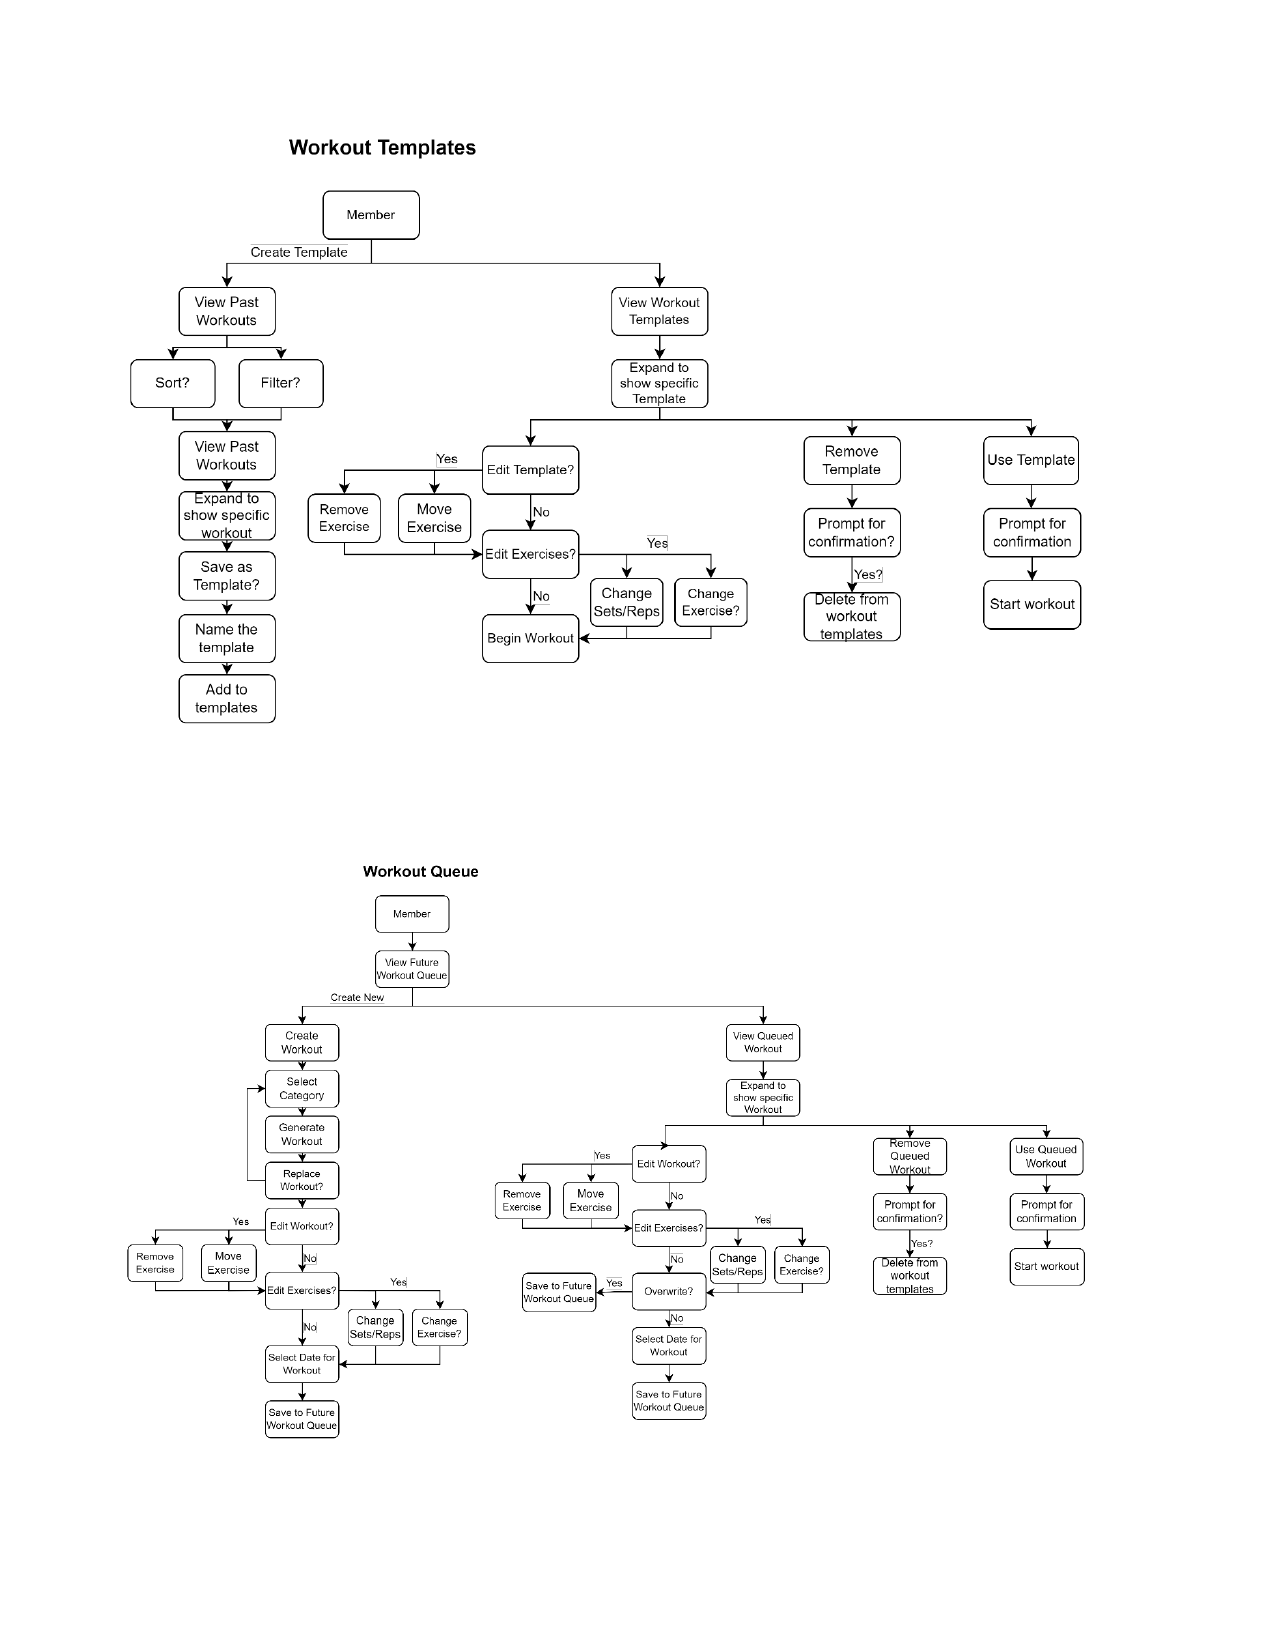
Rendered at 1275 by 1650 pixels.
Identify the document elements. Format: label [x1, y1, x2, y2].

picture [118, 849, 1094, 1447]
picture [118, 118, 1094, 735]
